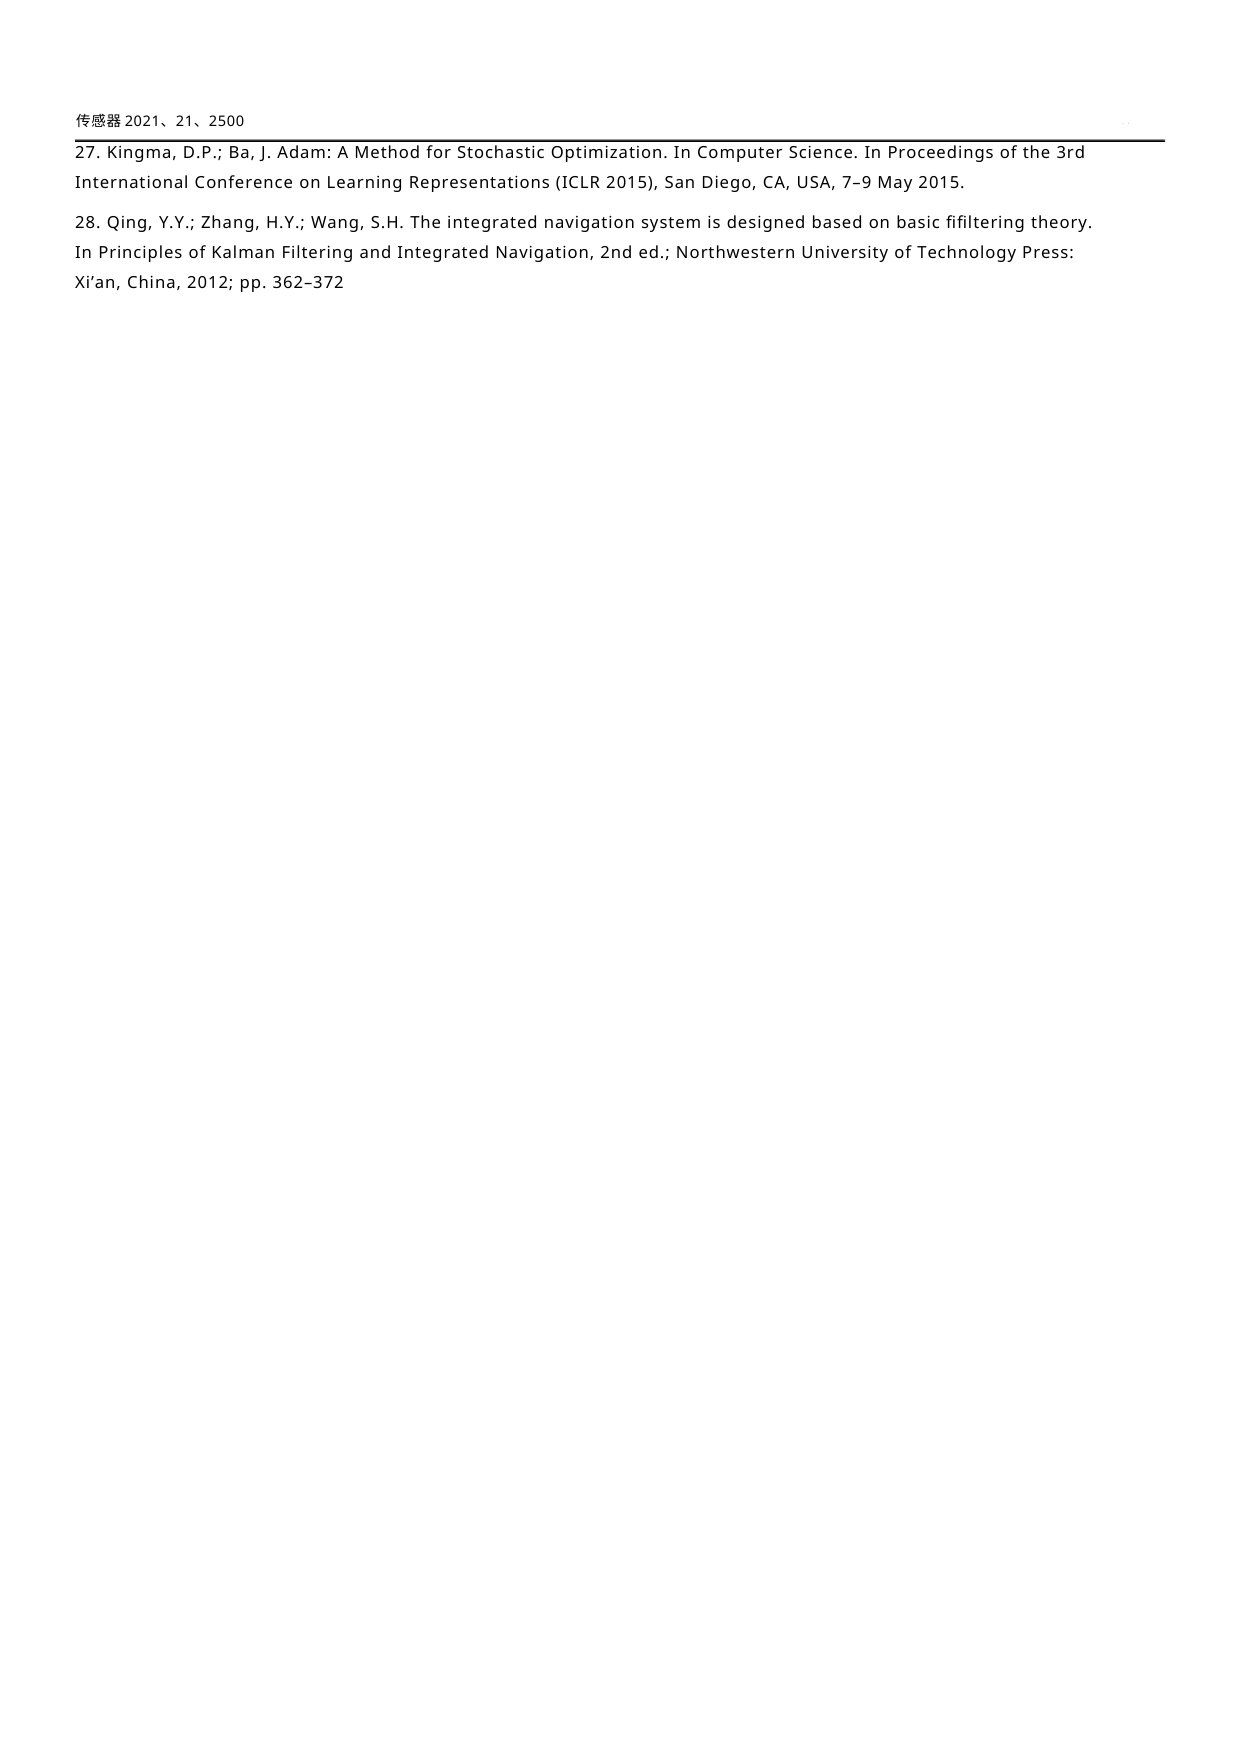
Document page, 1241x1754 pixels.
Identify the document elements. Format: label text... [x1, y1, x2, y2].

text 27. Kingma, D.P.; Ba, J. Adam: A Method for Stochastic Optimization. In Computer Science. In Proceedings of the 3rd International Conference on Learning Representations (ICLR 2015), San Diego, CA, USA, 7–9 May 2015. [75, 141, 1104, 193]
text 28. Qing, Y.Y.; Zhang, H.Y.; Wang, S.H. The integrated navigation system is designed based on basic fifiltering theory. In Principles of Kalman Filtering and Integrated Navigation, 2nd ed.; Northwestern University of Technology Press: Xi’an, China, 2012; pp. 362–372 [75, 211, 1104, 293]
